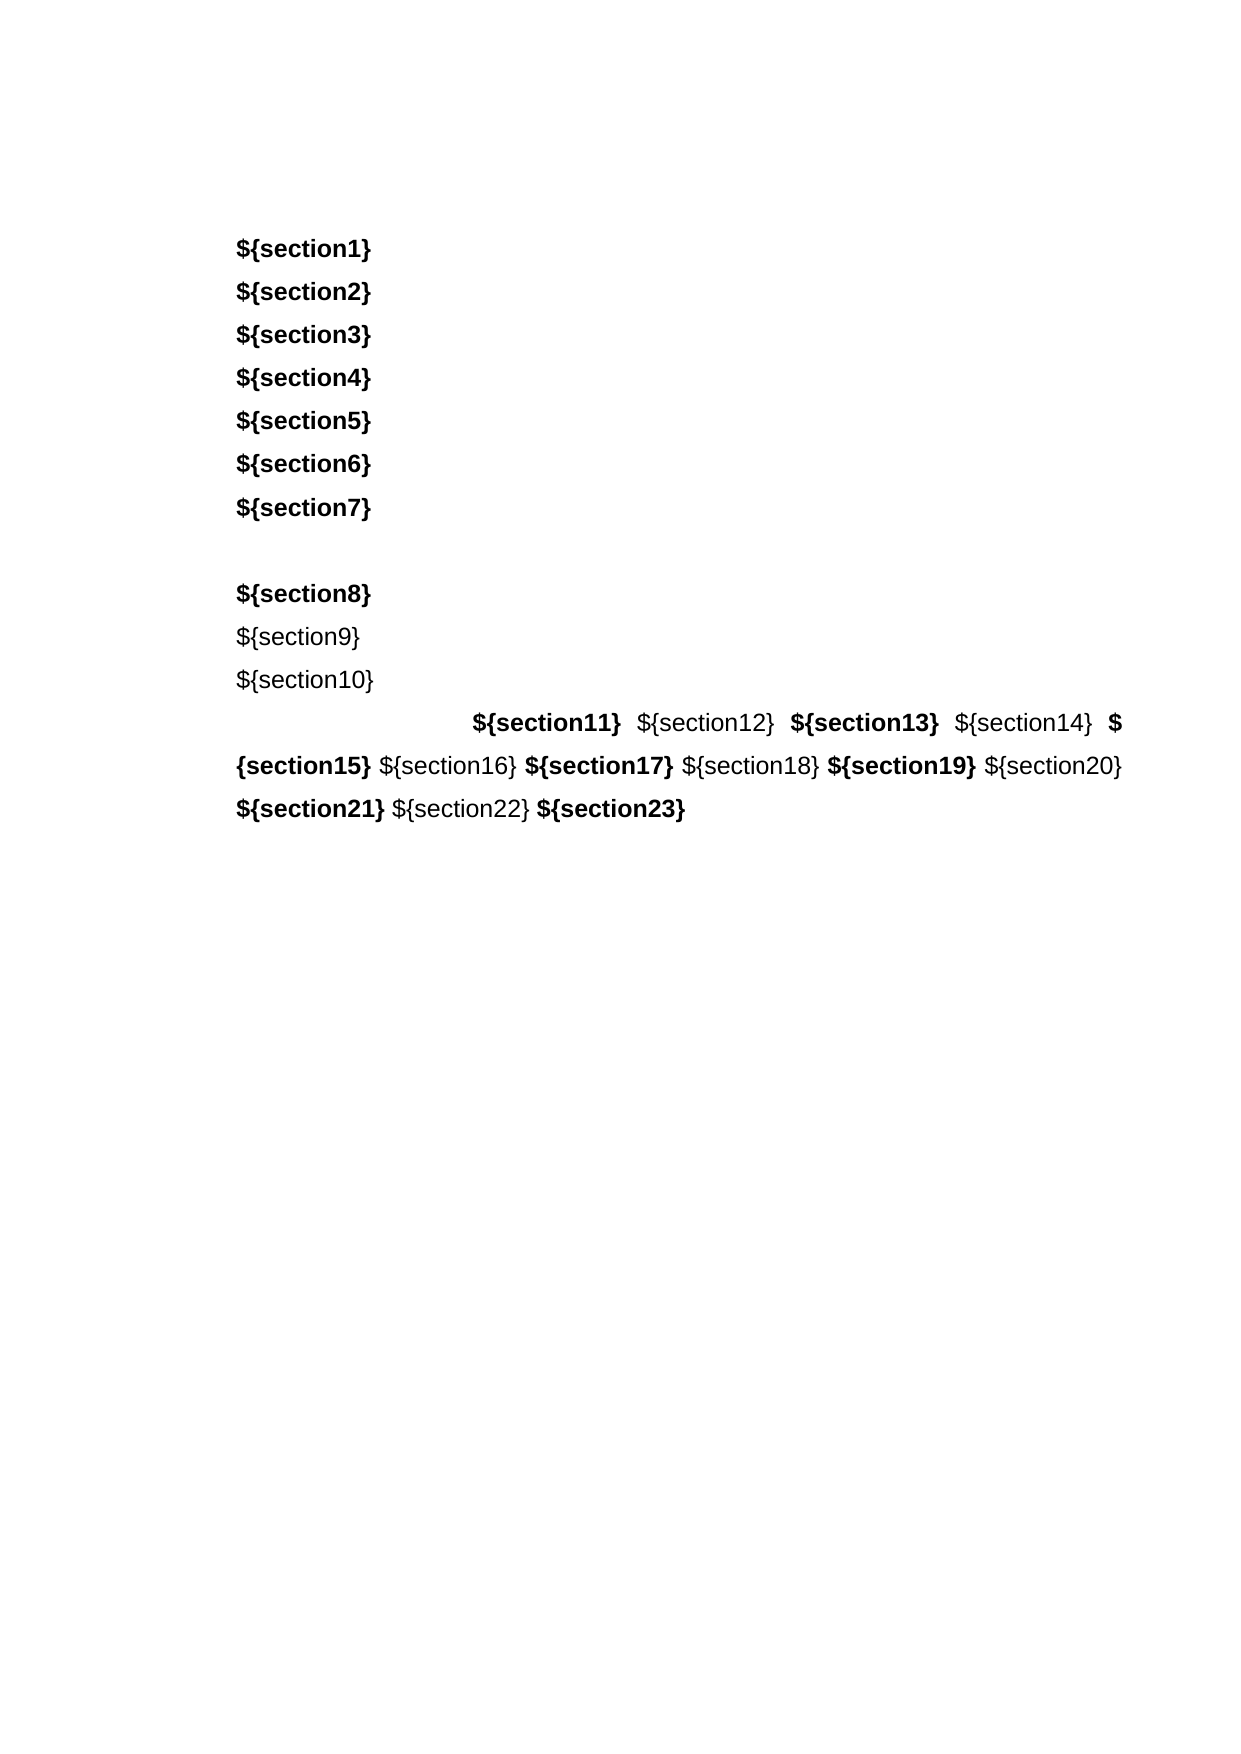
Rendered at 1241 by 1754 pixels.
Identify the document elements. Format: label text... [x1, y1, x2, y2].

text ${section2} [236, 277, 1122, 306]
text ${section6} [236, 449, 1122, 478]
text ${section5} [236, 406, 1122, 435]
text ${section7} [236, 493, 1122, 521]
text ${section11} ${section12} ${section13} ${section14} ${section15} ${section16} ${section17} ${section18} ${section19} ${section20} ${section21} ${section22} ${section23} [236, 708, 1122, 823]
text ${section8} [236, 579, 1122, 608]
text ${section1} [236, 234, 1122, 263]
text ${section3} [236, 320, 1122, 349]
text ${section10} [236, 665, 1122, 694]
text ${section4} [236, 363, 1122, 392]
text ${section9} [236, 622, 1122, 651]
